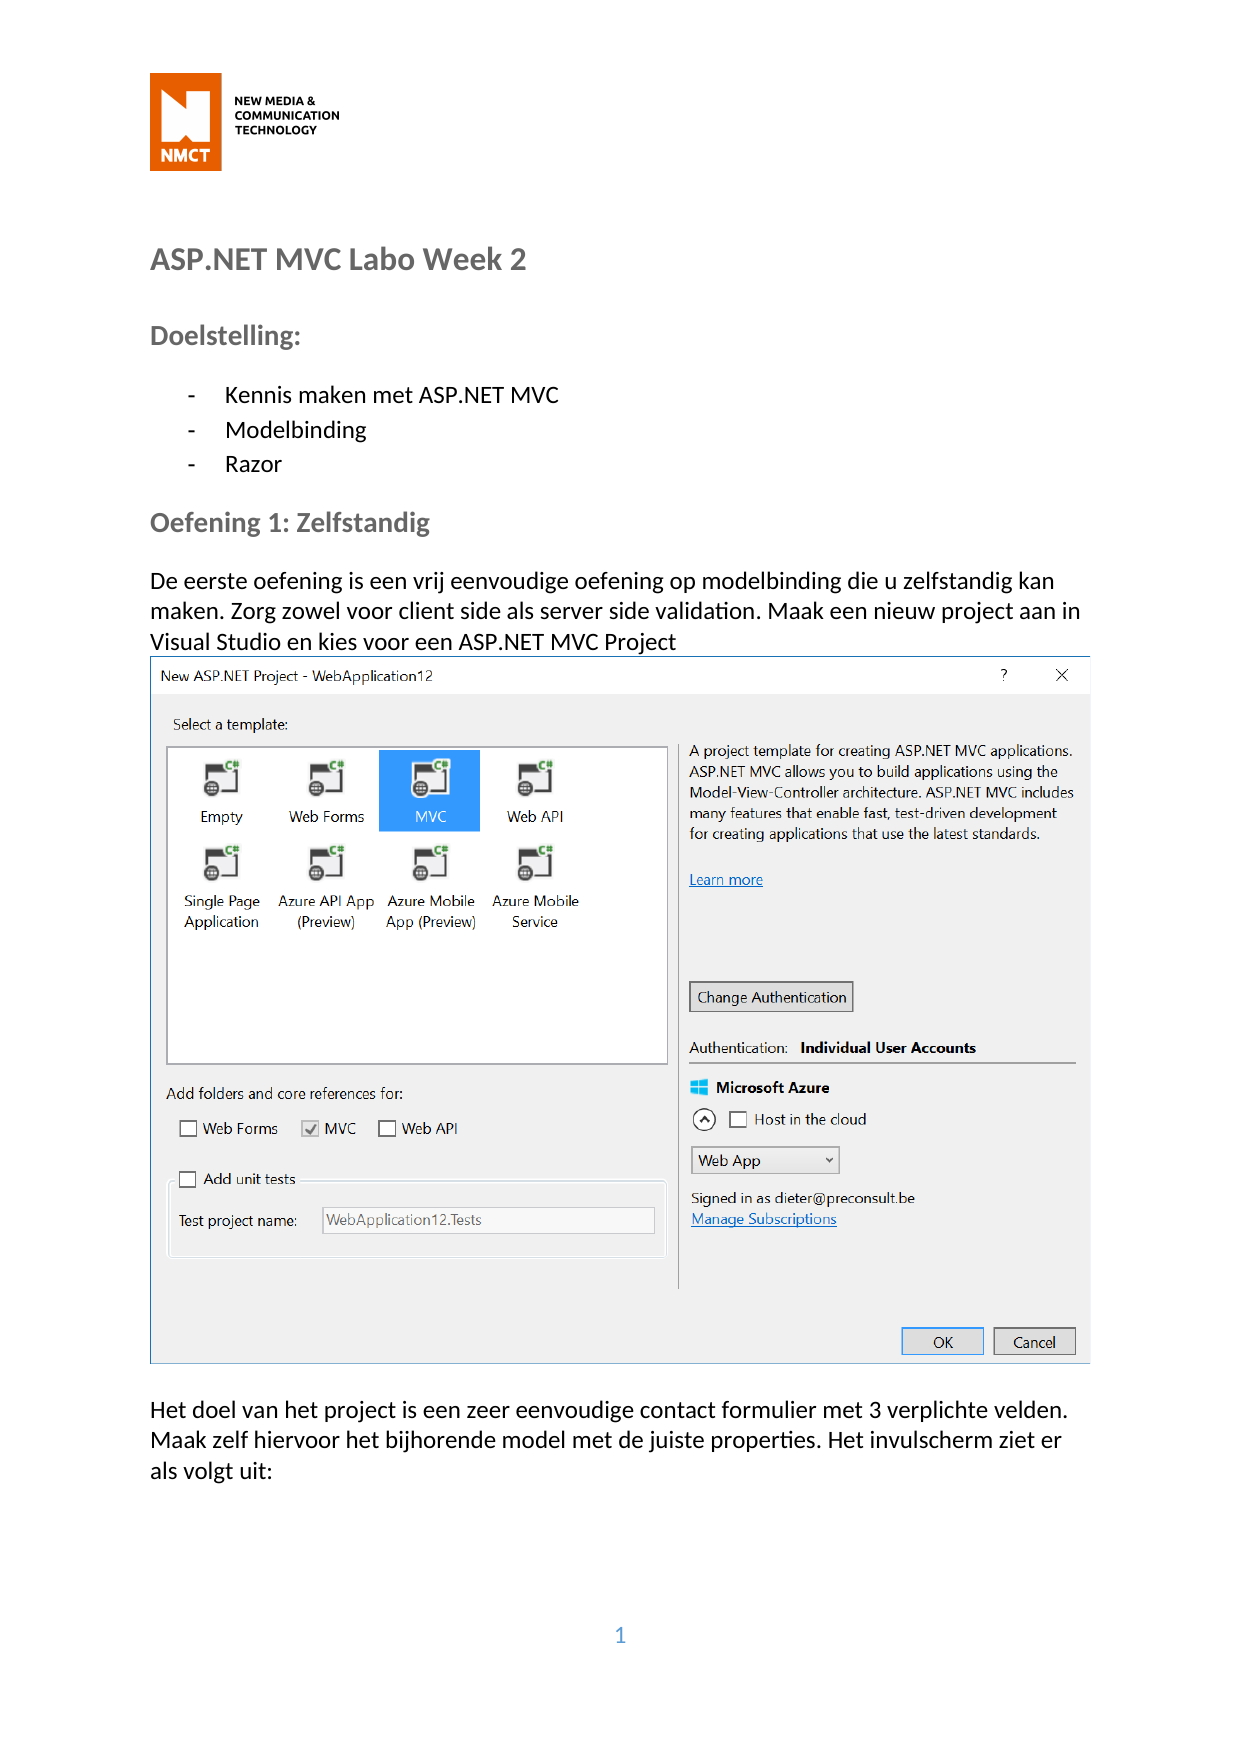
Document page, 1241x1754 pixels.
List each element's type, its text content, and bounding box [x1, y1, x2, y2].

subtitle ASP.NET MVC Labo Week 2 [150, 238, 1090, 279]
picture [150, 656, 1091, 1364]
list Razor [187, 445, 1090, 479]
text De eerste oefening is een vrij eenvoudige oefening op modelbinding die u zelfstandig kan maken. Zorg zowel voor client side als server side validation. Maak een nieuw project aan in Visual Studio en kies voor een ASP.NET MVC Project [150, 565, 1090, 656]
subtitle Doelstelling: [150, 317, 1090, 352]
text Het doel van het project is een zeer eenvoudige contact formulier met 3 verplichte velden. Maak zelf hiervoor het bijhorende model met de juiste properties. Het invulscherm ziet er als volgt uit: [150, 1394, 1090, 1485]
list Kennis maken met ASP.NET MVC [187, 377, 1090, 411]
subtitle Oefening 1: Zelfstandig [150, 504, 1090, 540]
list Modelbinding [187, 411, 1090, 445]
